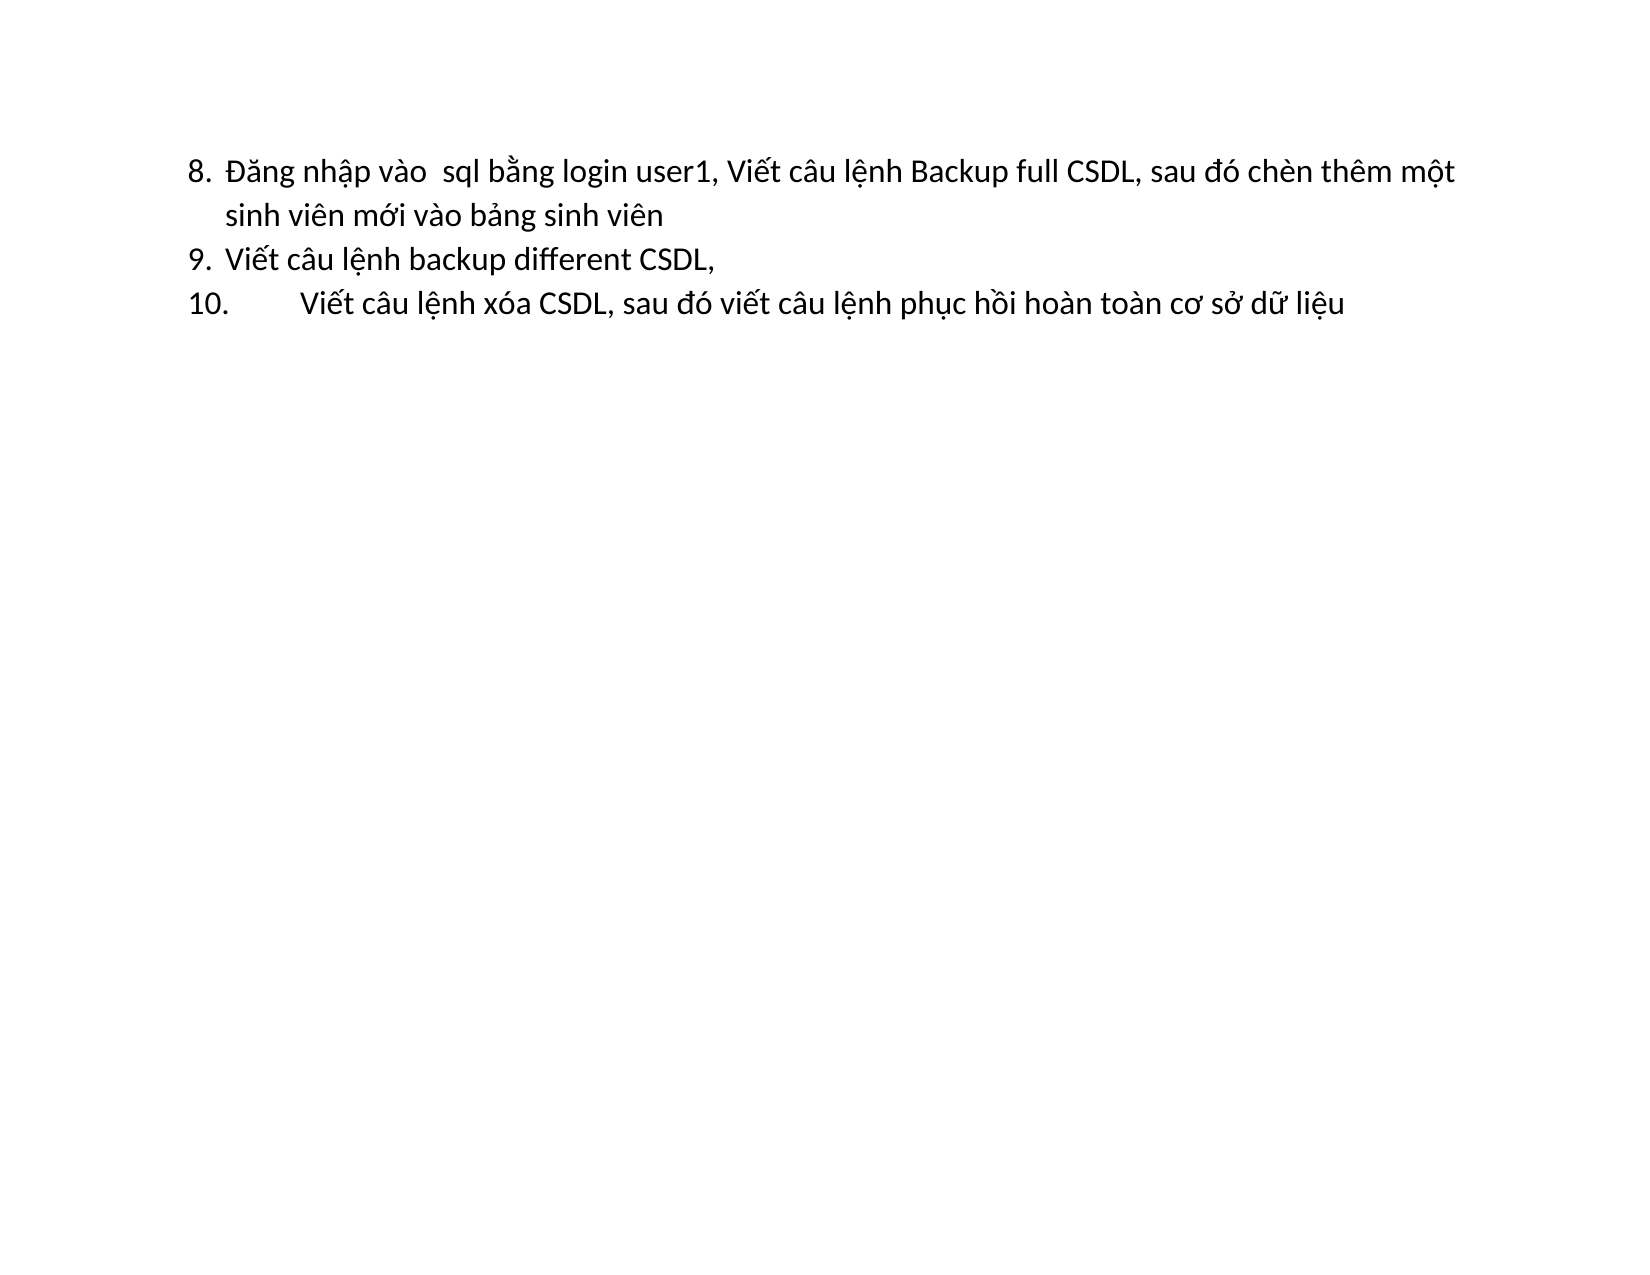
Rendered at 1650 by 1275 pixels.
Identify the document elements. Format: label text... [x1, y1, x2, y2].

list Đăng nhập vào sql bằng login user1, Viết câu lệnh Backup full CSDL, sau đó chèn thêm một sinh viên mới vào bảng sinh viên [187, 150, 1500, 235]
list Viết câu lệnh xóa CSDL, sau đó viết câu lệnh phục hồi hoàn toàn cơ sở dữ liệu [187, 282, 1500, 323]
list Viết câu lệnh backup different CSDL, [187, 238, 1500, 279]
